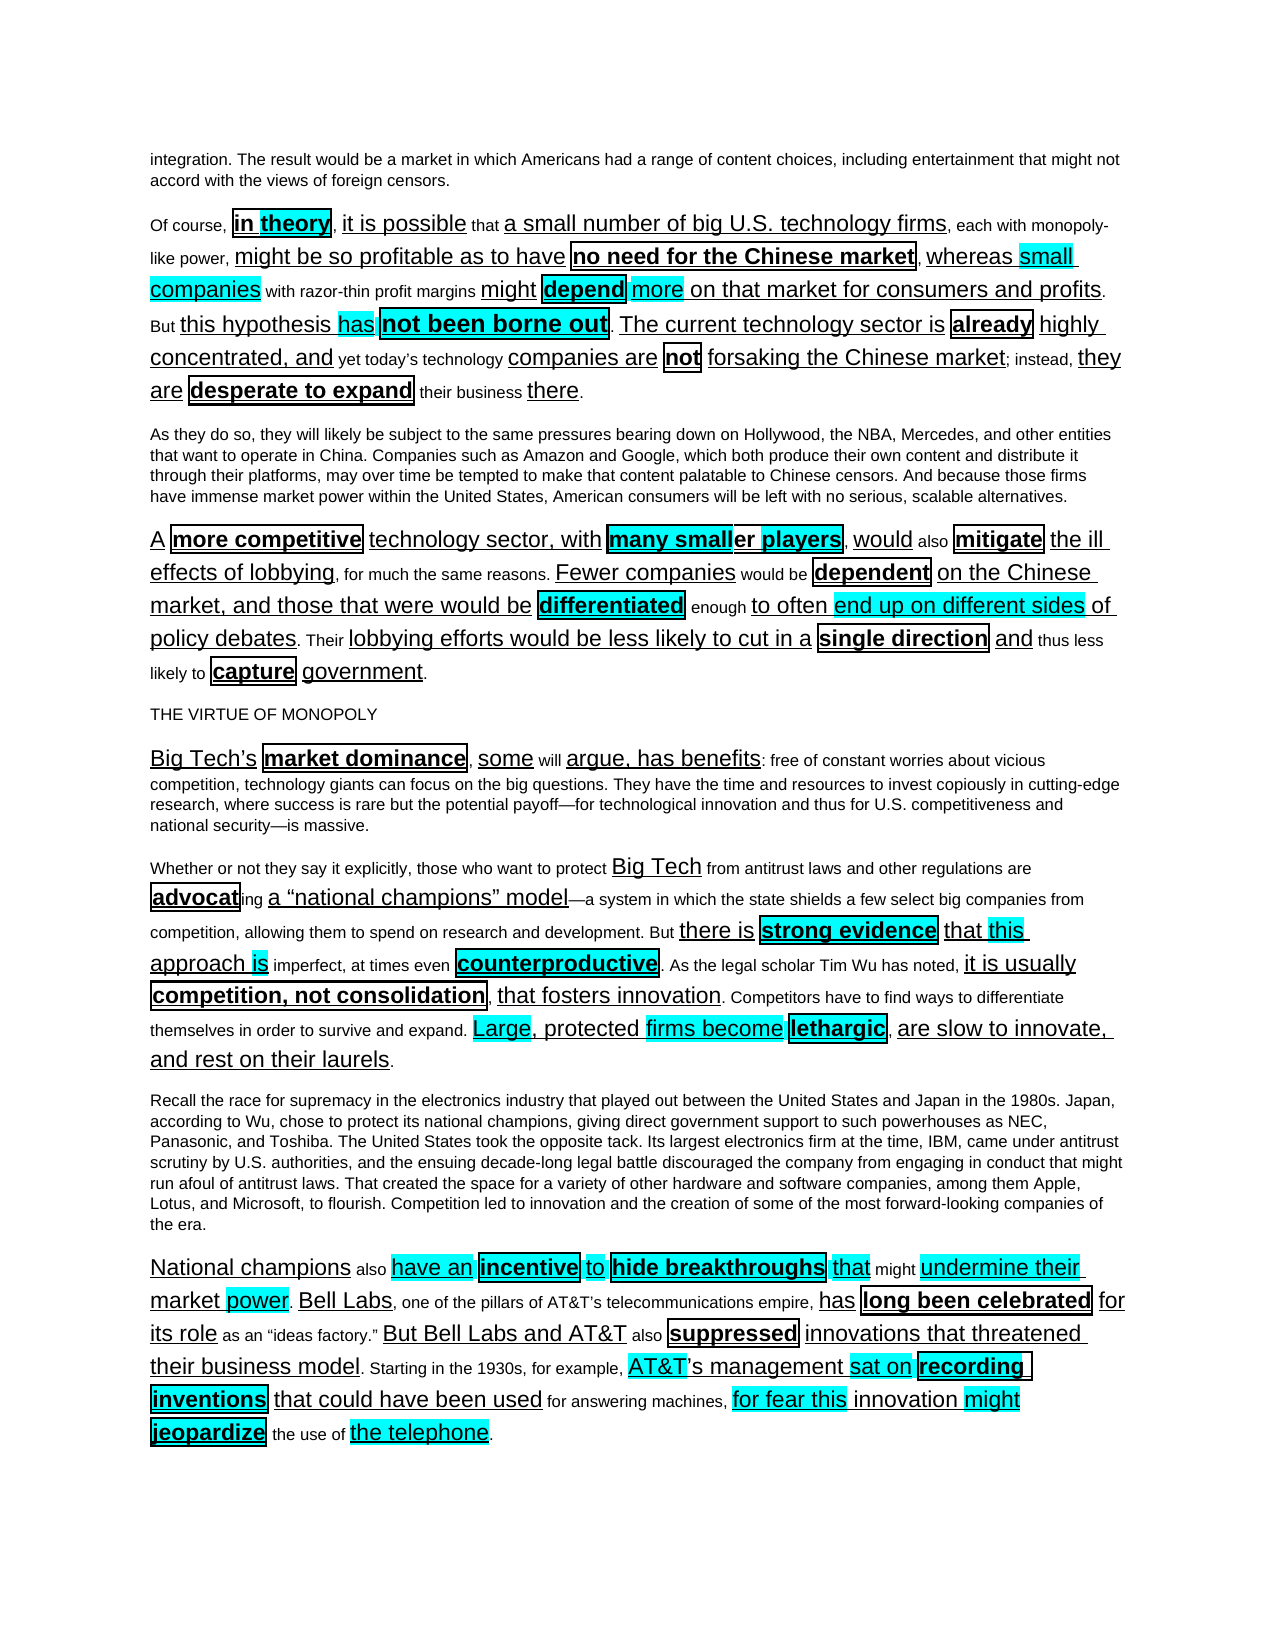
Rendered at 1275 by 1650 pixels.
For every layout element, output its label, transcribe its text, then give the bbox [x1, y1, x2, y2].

text As they do so, they will likely be subject to the same pressures bearing down on Hollywood, the NBA, Mercedes, and other entities that want to operate in China. Companies such as Amazon and Google, which both produce their own content and distribute it through their platforms, may over time be tempted to make that content palatable to Chinese censors. And because those firms have immense market power within the United States, American consumers will be left with no serious, scalable alternatives. [150, 425, 1125, 506]
text Recall the race for supremacy in the electronics industry that played out between the United States and Japan in the 1980s. Japan, according to Wu, chose to protect its national champions, giving direct government support to such powerhouses as NEC, Panasonic, and Toshiba. The United States took the opposite tack. Its largest electronics firm at the time, IBM, came under antitrust scrutiny by U.S. authorities, and the ensuing decade-long legal battle discouraged the company from engaging in conduct that might run afoul of antitrust laws. That created the space for a variety of other hardware and software companies, among them Apple, Lotus, and Microsoft, to flourish. Competition led to innovation and the creation of some of the most forward-looking companies of the era. [150, 1091, 1125, 1234]
text Big Tech’s market dominance, some will argue, has benefits: free of constant worries about vicious competition, technology giants can focus on the big questions. They have the time and resources to invest copiously in cutting-edge research, where success is rare but the potential payoff—for technological innovation and thus for U.S. competitiveness and national security—is massive. [150, 742, 1125, 835]
text A more competitive technology sector, with many smaller players, would also mitigate the ill effects of lobbying, for much the same reasons. Fewer companies would be dependent on the Chinese market, and those that were would be differentiated enough to often end up on different sides of policy debates. Their lobbying efforts would be less likely to cut in a single direction and thus less likely to capture government. [150, 524, 1125, 686]
text National champions also have an incentive to hide breakthroughs that might undermine their market power. Bell Labs, one of the pillars of AT&T’s telecommunications empire, has long been celebrated for its role as an “ideas factory.” But Bell Labs and AT&T also suppressed innovations that threatened their business model. Starting in the 1930s, for example, AT&T’s management sat on recording inventions that could have been used for answering machines, for fear this innovation might jeopardize the use of the telephone. [150, 1252, 1125, 1447]
text Of course, in theory, it is possible that a small number of big U.S. technology firms, each with monopoly-like power, might be so profitable as to have no need for the Chinese market, whereas small companies with razor-thin profit margins might depend more on that market for consumers and profits. But this hypothesis has not been borne out. The current technology sector is already highly concentrated, and yet today’s technology companies are not forsaking the Chinese market; instead, they are desperate to expand their business there. [150, 208, 1125, 406]
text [150, 150, 1125, 190]
text THE VIRTUE OF MONOPOLY [150, 705, 1125, 724]
text Whether or not they say it explicitly, those who want to protect Big Tech from antitrust laws and other regulations are advocating a “national champions” model—a system in which the state shields a few select big companies from competition, allowing them to spend on research and development. But there is strong evidence that this approach is imperfect, at times even counterproductive. As the legal scholar Tim Wu has noted, it is usually competition, not consolidation, that fosters innovation. Competitors have to find ways to differentiate themselves in order to survive and expand. Large, protected firms become lethargic, are slow to innovate, and rest on their laurels. [150, 853, 1125, 1072]
